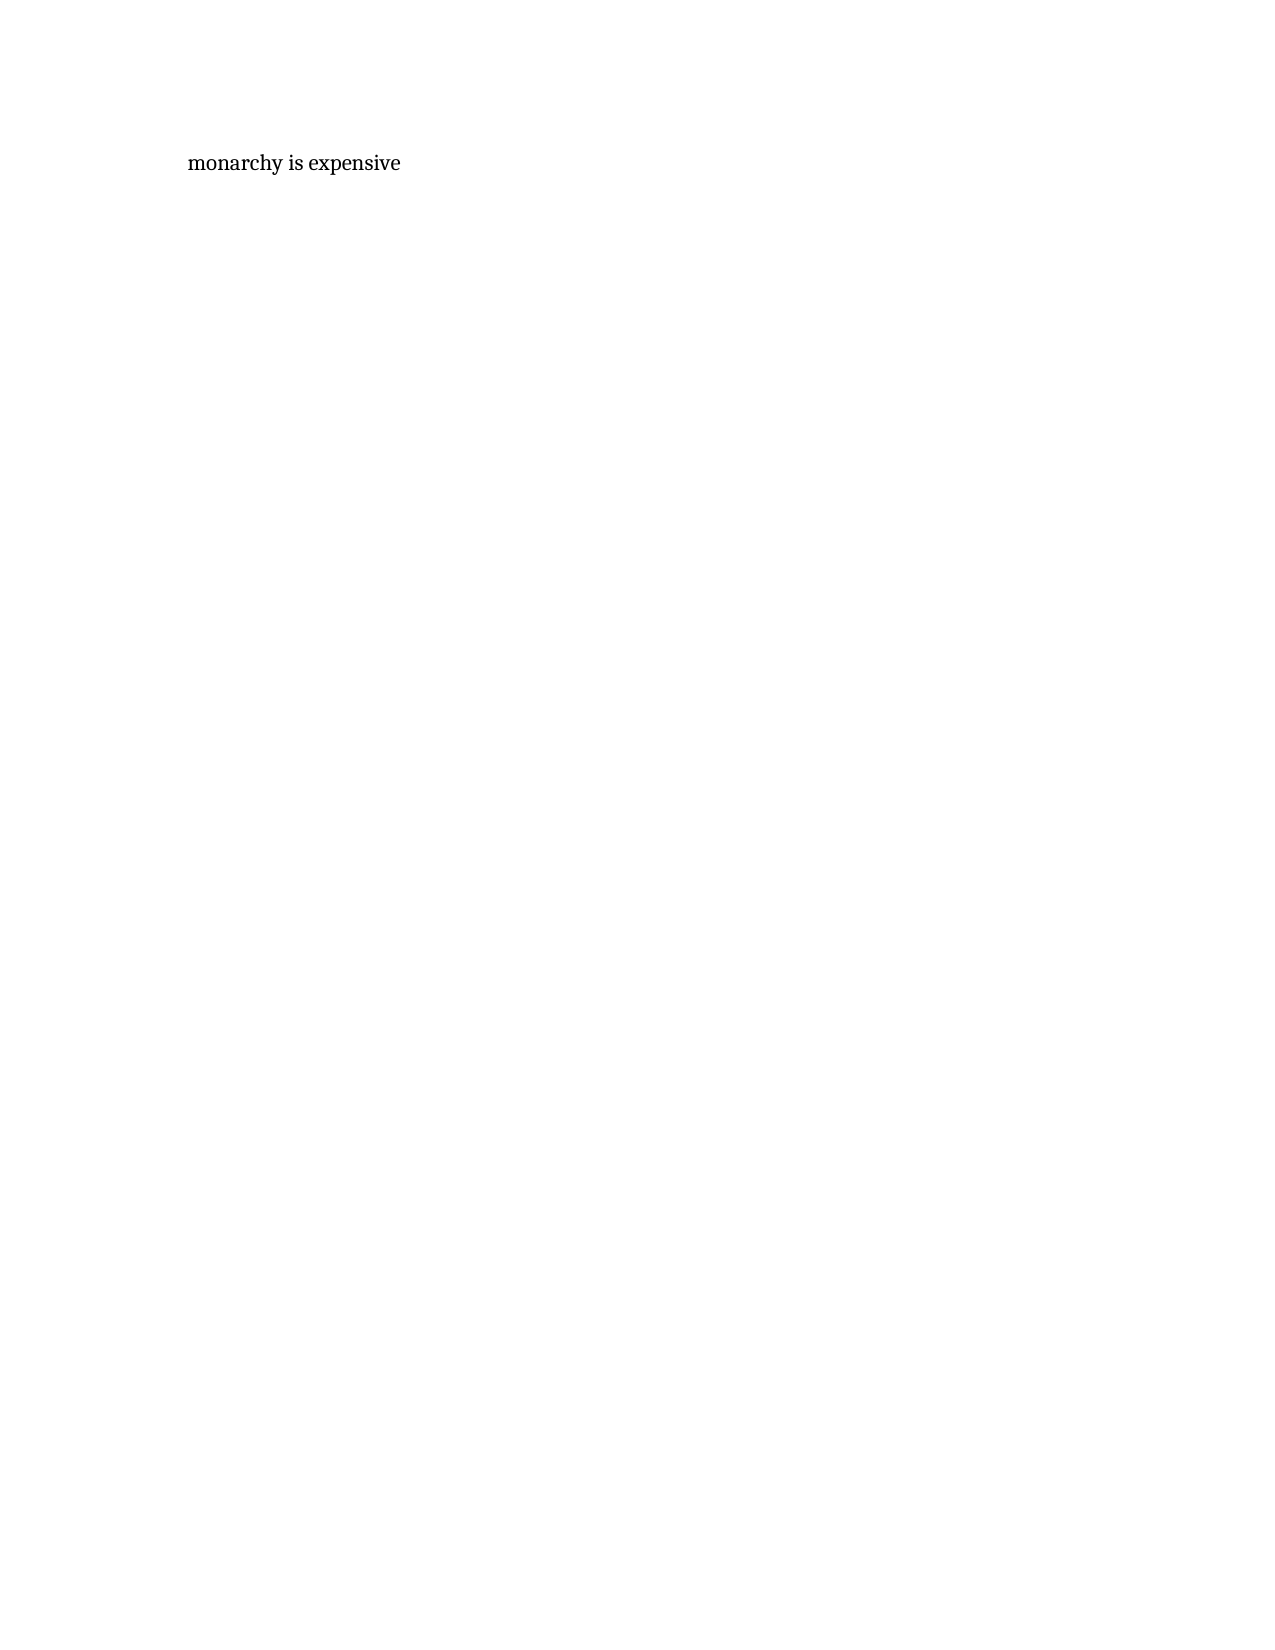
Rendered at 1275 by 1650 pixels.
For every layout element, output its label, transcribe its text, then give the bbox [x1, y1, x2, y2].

text monarchy is expensive [187, 150, 1087, 176]
